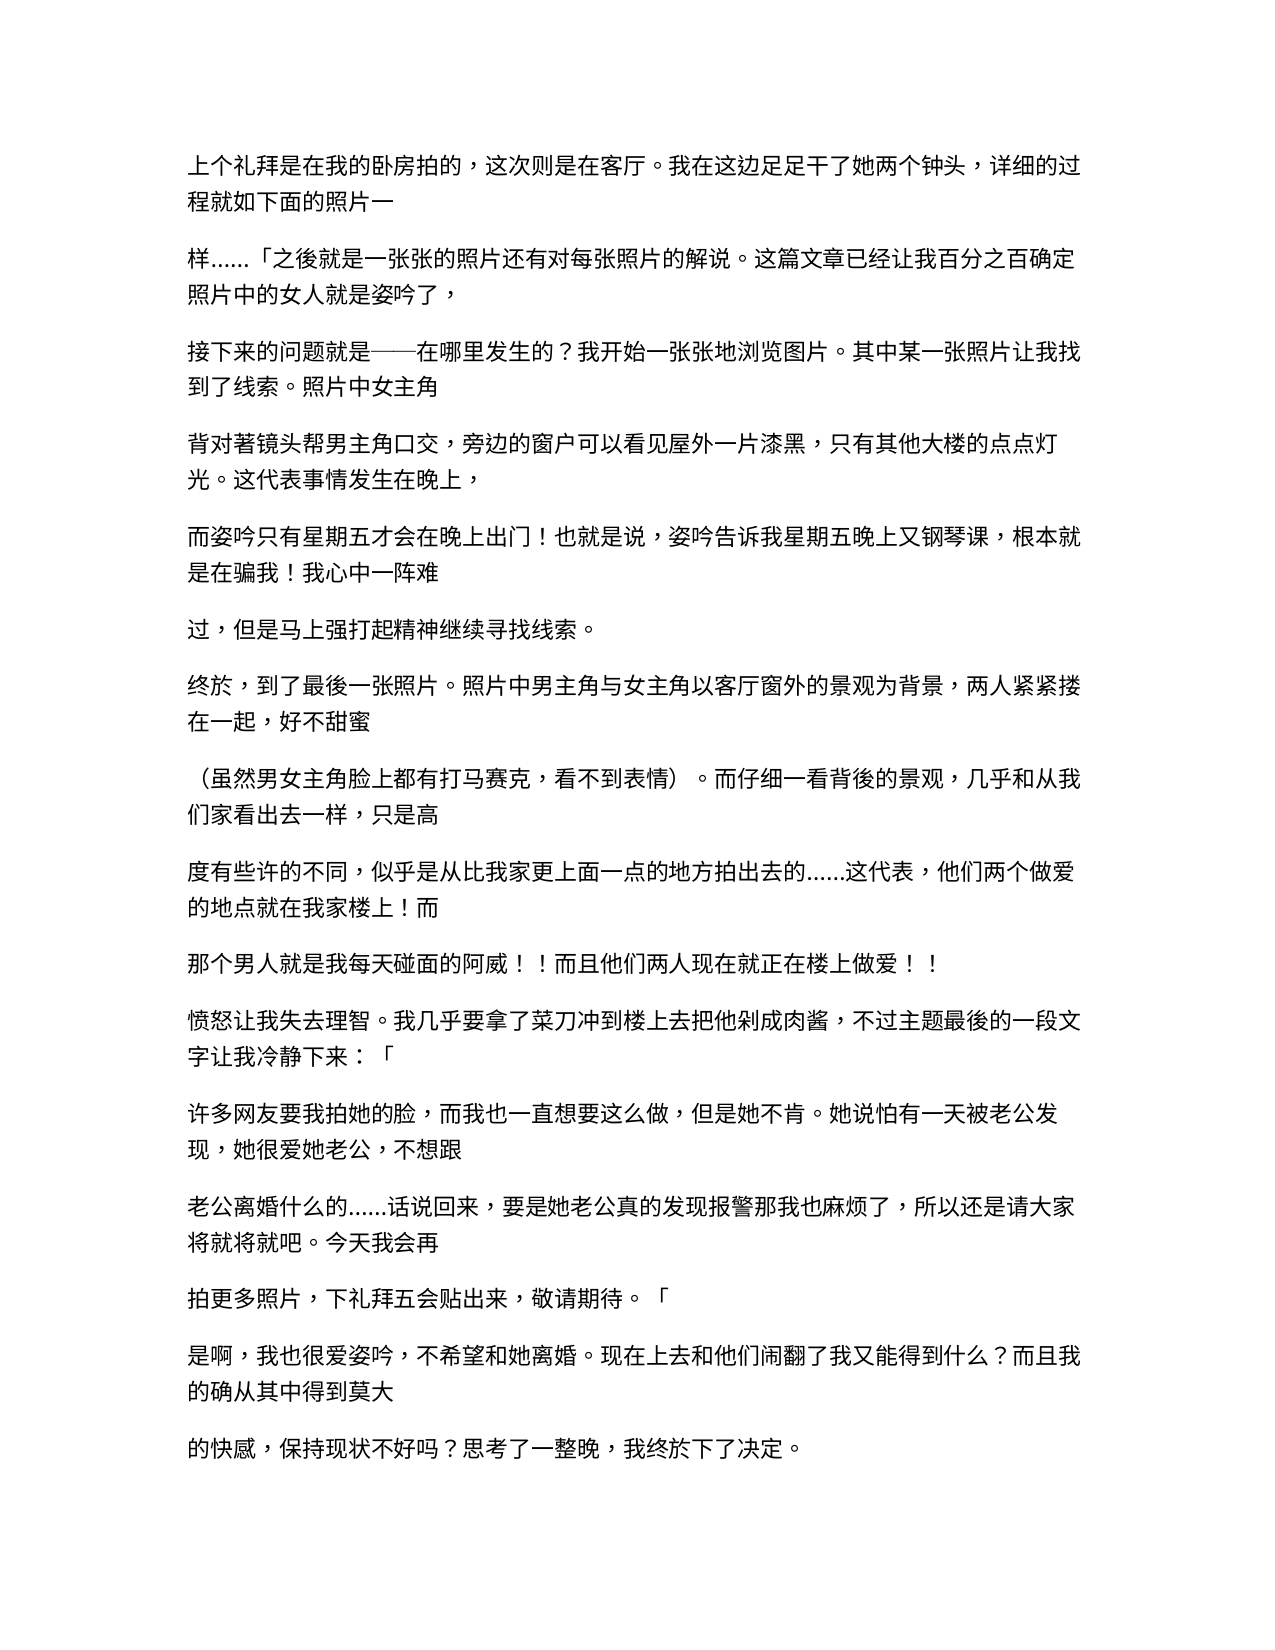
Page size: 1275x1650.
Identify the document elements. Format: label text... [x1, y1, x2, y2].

text 的快感，保持现状不好吗？思考了一整晚，我终於下了决定。 [187, 1433, 1087, 1464]
text 终於，到了最後一张照片。照片中男主角与女主角以客厅窗外的景观为背景，两人紧紧搂在一起，好不甜蜜 [187, 670, 1087, 737]
text 样……「之後就是一张张的照片还有对每张照片的解说。这篇文章已经让我百分之百确定照片中的女人就是姿吟了， [187, 243, 1087, 310]
text 愤怒让我失去理智。我几乎要拿了菜刀冲到楼上去把他剁成肉酱，不过主题最後的一段文字让我冷静下来：「 [187, 1005, 1087, 1072]
text （虽然男女主角脸上都有打马赛克，看不到表情）。而仔细一看背後的景观，几乎和从我们家看出去一样，只是高 [187, 763, 1087, 830]
text 过，但是马上强打起精神继续寻找线索。 [187, 613, 1087, 645]
text 那个男人就是我每天碰面的阿威！！而且他们两人现在就正在楼上做爱！！ [187, 948, 1087, 980]
text 拍更多照片，下礼拜五会贴出来，敬请期待。「 [187, 1283, 1087, 1314]
text 背对著镜头帮男主角口交，旁边的窗户可以看见屋外一片漆黑，只有其他大楼的点点灯光。这代表事情发生在晚上， [187, 428, 1087, 495]
text 老公离婚什么的……话说回来，要是她老公真的发现报警那我也麻烦了，所以还是请大家将就将就吧。今天我会再 [187, 1191, 1087, 1258]
text 上个礼拜是在我的卧房拍的，这次则是在客厅。我在这边足足干了她两个钟头，详细的过程就如下面的照片一 [187, 150, 1087, 217]
text 是啊，我也很爱姿吟，不希望和她离婚。现在上去和他们闹翻了我又能得到什么？而且我的确从其中得到莫大 [187, 1340, 1087, 1407]
text 而姿吟只有星期五才会在晚上出门！也就是说，姿吟告诉我星期五晚上又钢琴课，根本就是在骗我！我心中一阵难 [187, 521, 1087, 588]
text 许多网友要我拍她的脸，而我也一直想要这么做，但是她不肯。她说怕有一天被老公发现，她很爱她老公，不想跟 [187, 1098, 1087, 1165]
text 度有些许的不同，似乎是从比我家更上面一点的地方拍出去的……这代表，他们两个做爱的地点就在我家楼上！而 [187, 856, 1087, 923]
text 接下来的问题就是──在哪里发生的？我开始一张张地浏览图片。其中某一张照片让我找到了线索。照片中女主角 [187, 335, 1087, 403]
